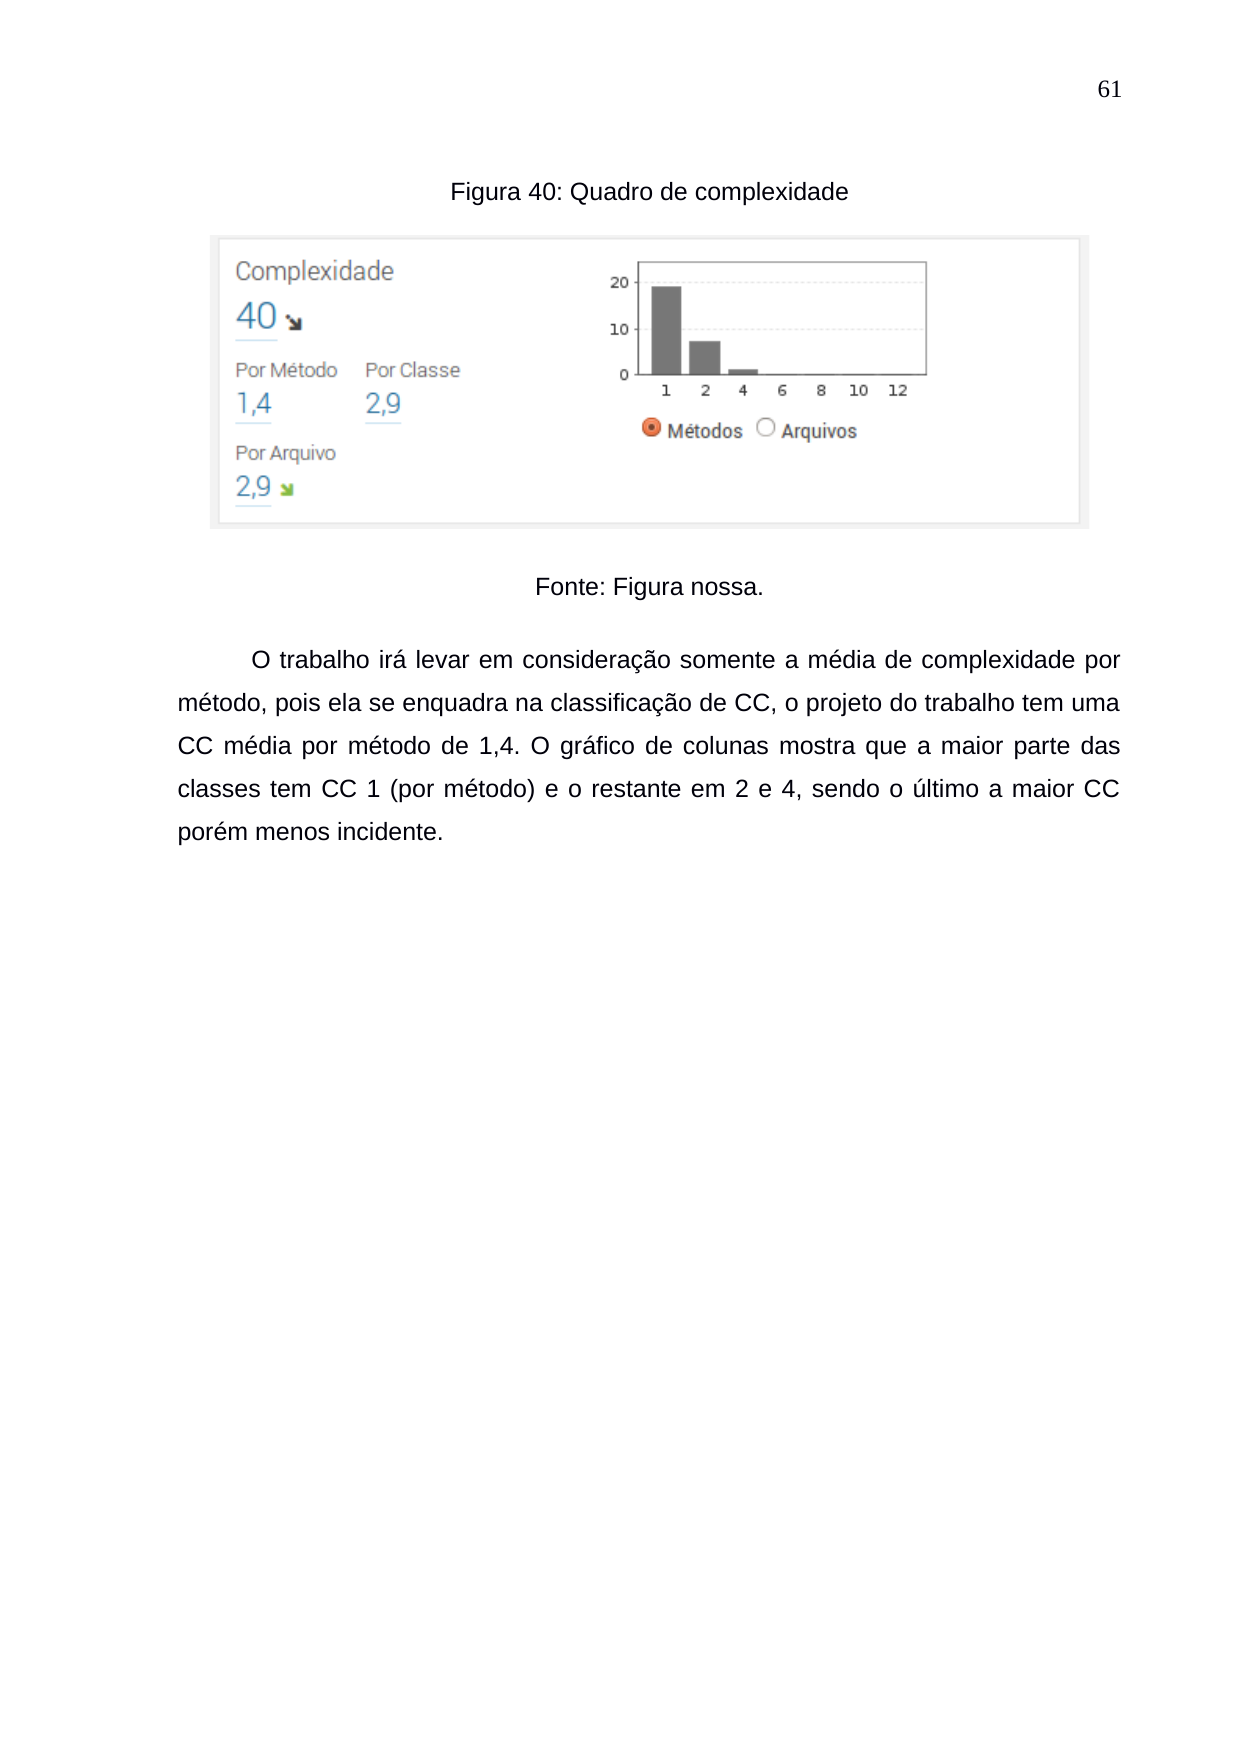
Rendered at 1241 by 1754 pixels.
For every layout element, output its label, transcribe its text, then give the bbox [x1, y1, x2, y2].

picture [209, 235, 1090, 529]
text O trabalho irá levar em consideração somente a média de complexidade por método, pois ela se enquadra na classificação de CC, o projeto do trabalho tem uma CC média por método de 1,4. O gráfico de colunas mostra que a maior parte das classes tem CC 1 (por método) e o restante em 2 e 4, sendo o último a maior CC porém menos incidente. [177, 645, 1122, 846]
text Fonte: Figura nossa. [177, 572, 1122, 601]
text Figura 40: Quadro de complexidade [177, 177, 1122, 206]
